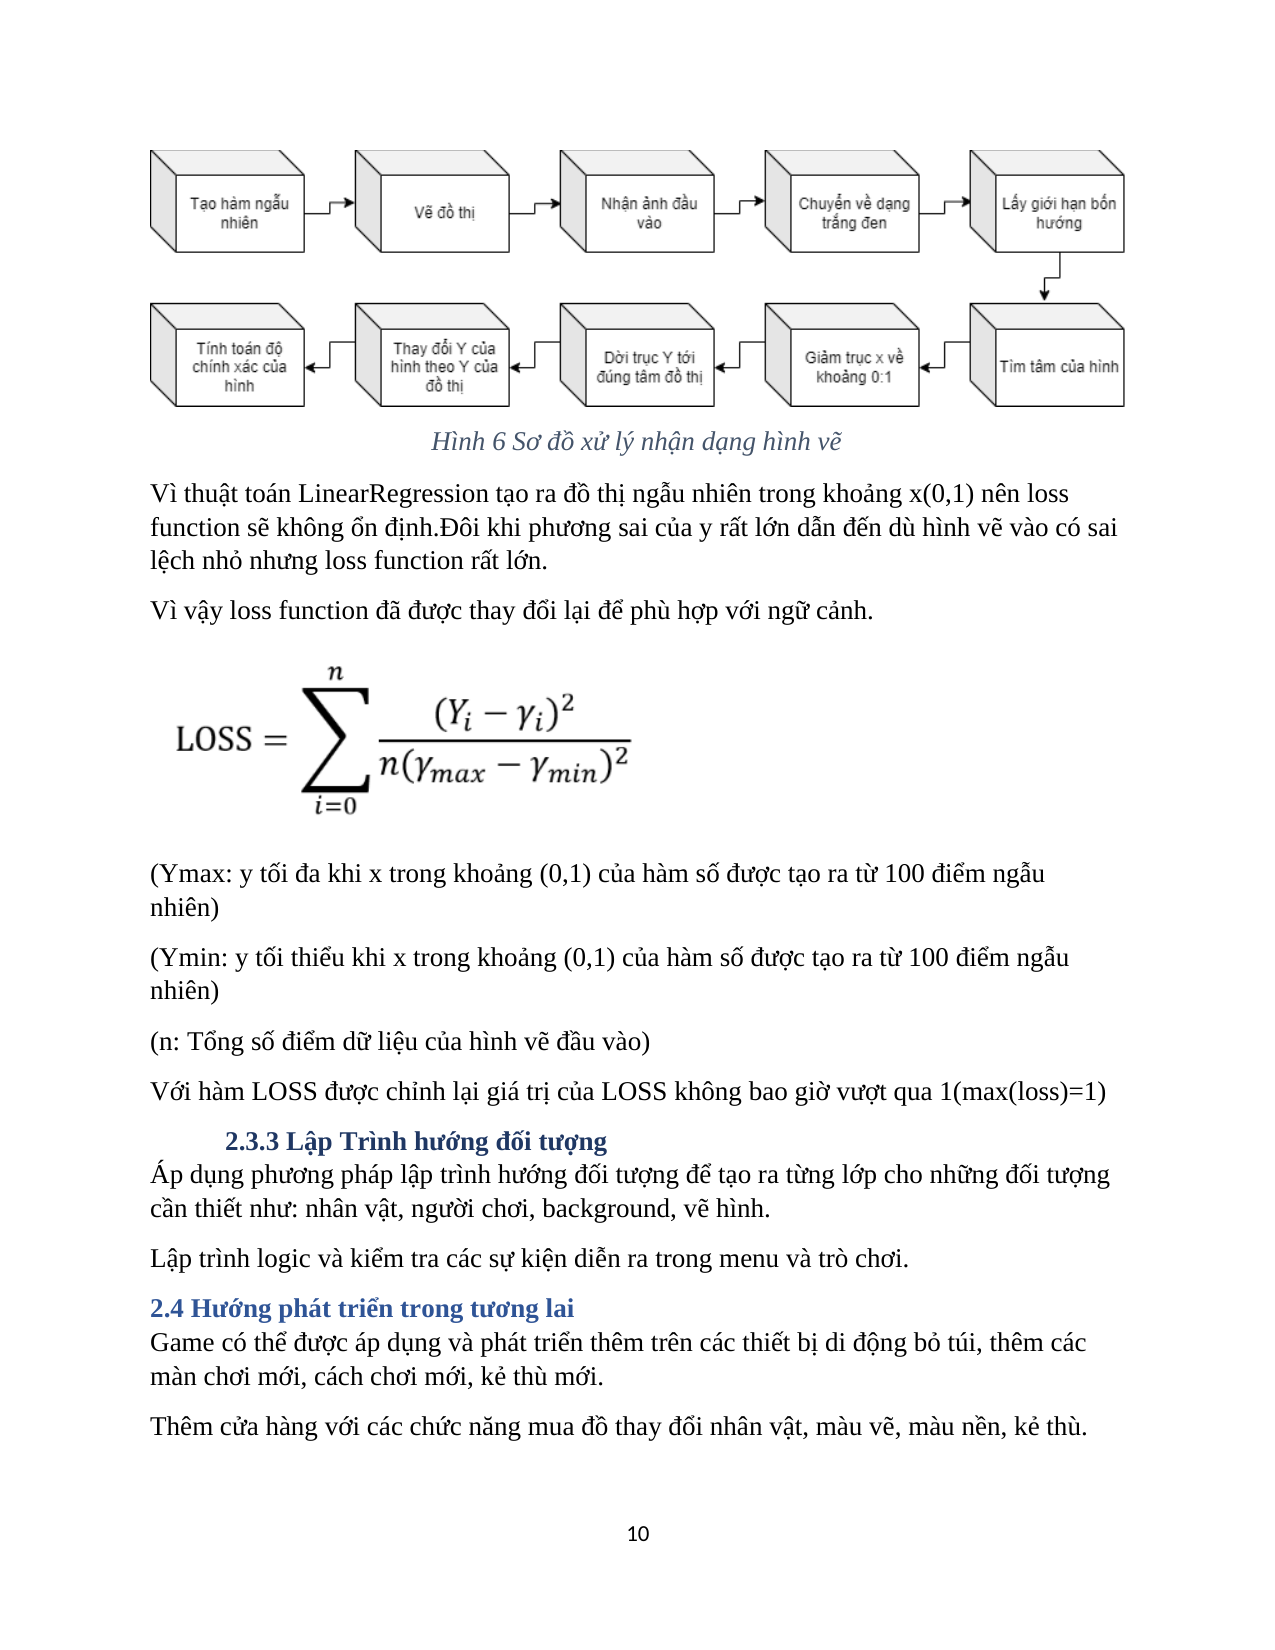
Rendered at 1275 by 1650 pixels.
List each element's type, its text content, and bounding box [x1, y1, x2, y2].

picture [150, 644, 668, 839]
text Thêm cửa hàng với các chức năng mua đồ thay đổi nhân vật, màu vẽ, màu nền, kẻ thù. [150, 1410, 1125, 1441]
text Vì thuật toán LinearRegression tạo ra đồ thị ngẫu nhiên trong khoảng x(0,1) nên loss function sẽ không ổn định.Đôi khi phương sai của y rất lớn dẫn đến dù hình vẽ vào có sai lệch nhỏ nhưng loss function rất lớn. [150, 477, 1125, 575]
text (Ymin: y tối thiểu khi x trong khoảng (0,1) của hàm số được tạo ra từ 100 điểm ngẫu nhiên) [150, 941, 1125, 1006]
text Vì vậy loss function đã được thay đổi lại để phù hợp với ngữ cảnh. [150, 594, 1125, 626]
subtitle 2.4 Hướng phát triển trong tương lai [150, 1293, 1125, 1324]
text Hình 6 Sơ đồ xử lý nhận dạng hình vẽ [150, 425, 1125, 456]
text (Ymax: y tối đa khi x trong khoảng (0,1) của hàm số được tạo ra từ 100 điểm ngẫu nhiên) [150, 857, 1125, 922]
text Lập trình logic và kiểm tra các sự kiện diễn ra trong menu và trò chơi. [150, 1242, 1125, 1273]
subtitle 2.3.3 Lập Trình hướng đối tượng [150, 1125, 1125, 1156]
text Áp dụng phương pháp lập trình hướng đối tượng để tạo ra từng lớp cho những đối tượng cần thiết như: nhân vật, người chơi, background, vẽ hình. [150, 1159, 1125, 1223]
text Với hàm LOSS được chỉnh lại giá trị của LOSS không bao giờ vượt qua 1(max(loss)=1) [150, 1075, 1125, 1106]
picture [150, 150, 1125, 407]
text (n: Tổng số điểm dữ liệu của hình vẽ đầu vào) [150, 1025, 1125, 1056]
text Game có thể được áp dụng và phát triển thêm trên các thiết bị di động bỏ túi, thêm các màn chơi mới, cách chơi mới, kẻ thù mới. [150, 1326, 1125, 1391]
